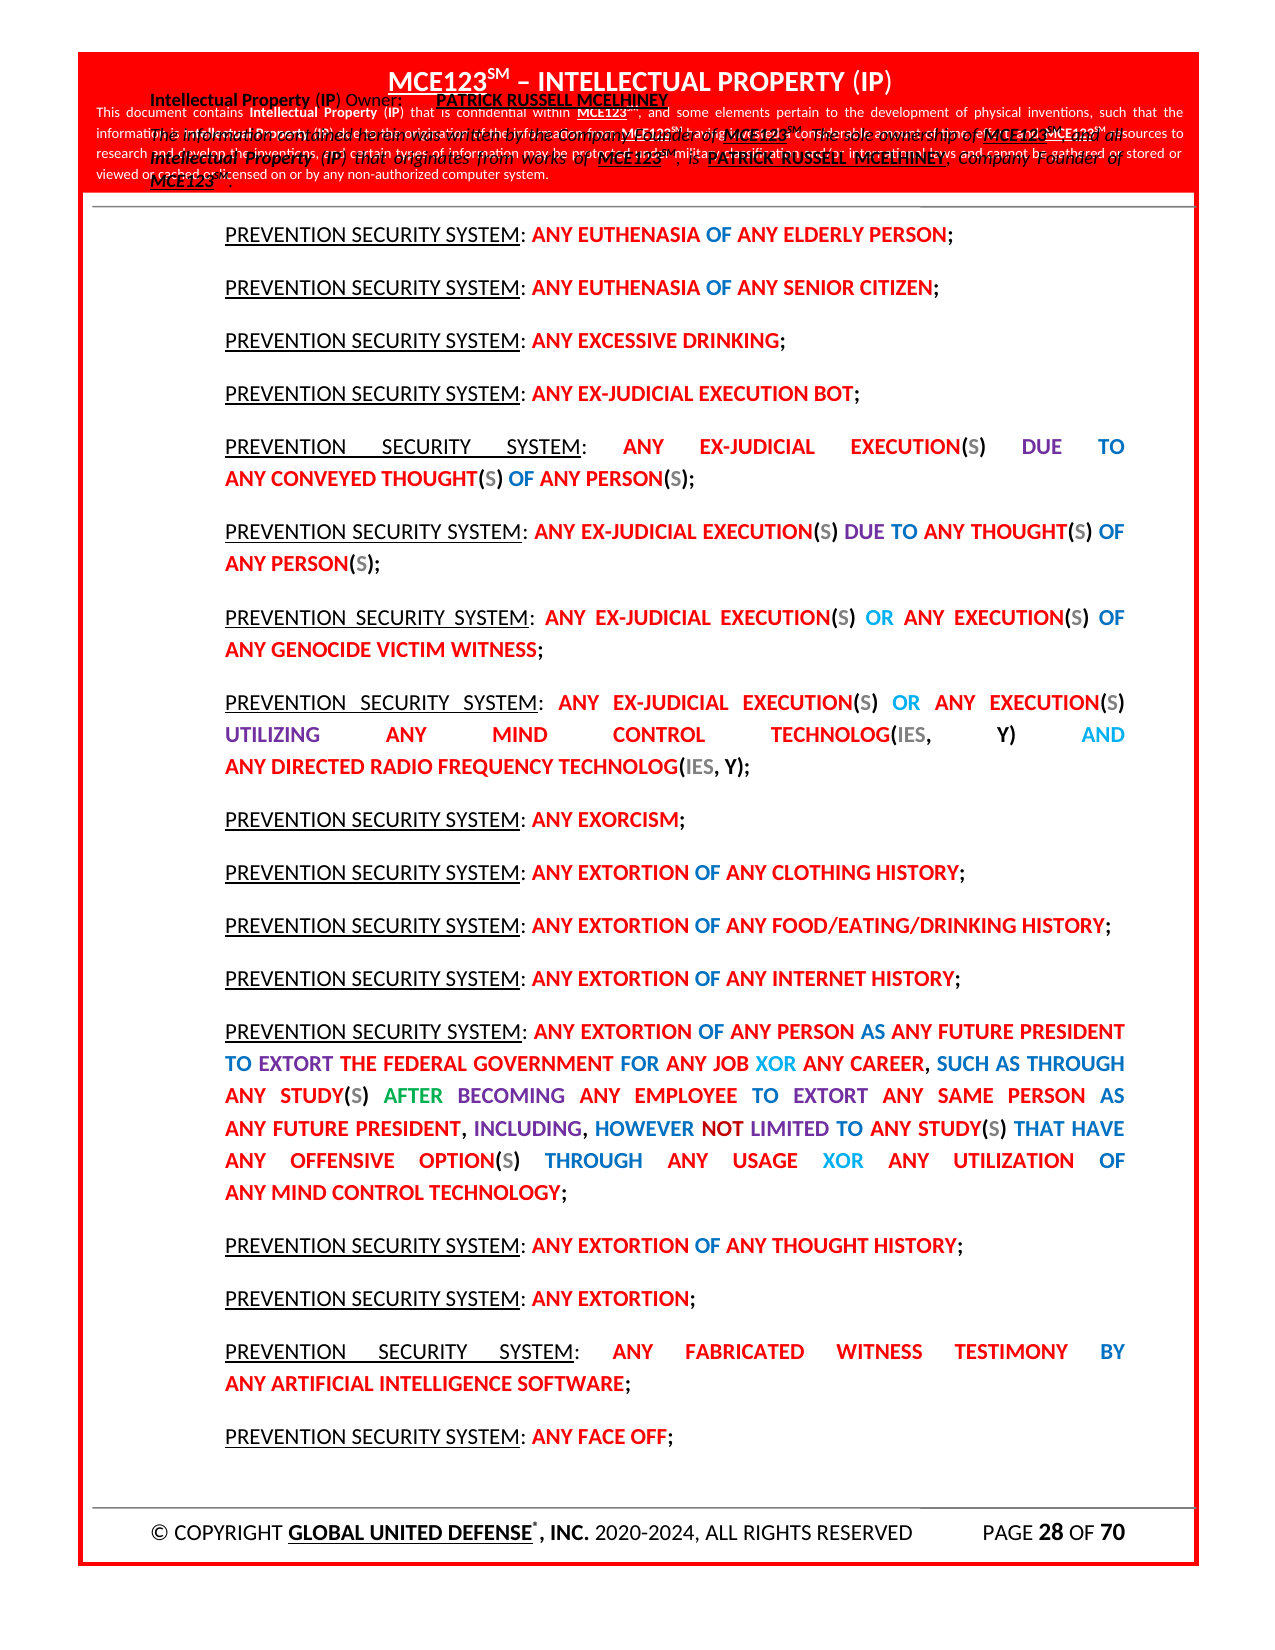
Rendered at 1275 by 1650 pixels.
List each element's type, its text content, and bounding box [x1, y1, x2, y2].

text PREVENTION SECURITY SYSTEM: ANY EX-JUDICIAL EXECUTION(S) DUE TO ANY CONVEYED THOUGHT(S) OF ANY PERSON(S); [225, 432, 1125, 492]
text PREVENTION SECURITY SYSTEM: ANY EUTHENASIA OF ANY SENIOR CITIZEN; [225, 273, 1125, 301]
text PREVENTION SECURITY SYSTEM: ANY EXTORTION OF ANY INTERNET HISTORY; [225, 964, 1125, 992]
text PREVENTION SECURITY SYSTEM: ANY EX-JUDICIAL EXECUTION BOT; [225, 379, 1125, 407]
text PREVENTION SECURITY SYSTEM: ANY FACE OFF; [225, 1422, 1125, 1451]
text PREVENTION SECURITY SYSTEM: ANY EX-JUDICIAL EXECUTION(S) OR ANY EXECUTION(S) OF ANY GENOCIDE VICTIM WITNESS; [225, 603, 1125, 663]
text PREVENTION SECURITY SYSTEM: ANY EXTORTION OF ANY PERSON AS ANY FUTURE PRESIDENT TO EXTORT THE FEDERAL GOVERNMENT FOR ANY JOB XOR ANY CAREER, SUCH AS THROUGH ANY STUDY(S) AFTER BECOMING ANY EMPLOYEE TO EXTORT ANY SAME PERSON AS ANY FUTURE PRESIDENT, INCLUDING, HOWEVER NOT LIMITED TO ANY STUDY(S) THAT HAVE ANY OFFENSIVE OPTION(S) THROUGH ANY USAGE XOR ANY UTILIZATION OF ANY MIND CONTROL TECHNOLOGY; [225, 1017, 1125, 1206]
text PREVENTION SECURITY SYSTEM: ANY EXTORTION OF ANY CLOTHING HISTORY; [225, 858, 1125, 886]
text PREVENTION SECURITY SYSTEM: ANY EXTORTION OF ANY THOUGHT HISTORY; [225, 1231, 1125, 1259]
text PREVENTION SECURITY SYSTEM: ANY EXTORTION OF ANY FOOD/EATING/DRINKING HISTORY; [225, 911, 1125, 939]
text PREVENTION SECURITY SYSTEM: ANY EXCESSIVE DRINKING; [225, 326, 1125, 354]
text PREVENTION SECURITY SYSTEM: ANY EUTHENASIA OF ANY ELDERLY PERSON; [225, 220, 1125, 248]
text PREVENTION SECURITY SYSTEM: ANY EX-JUDICIAL EXECUTION(S) OR ANY EXECUTION(S) UTILIZING ANY MIND CONTROL TECHNOLOG(IES, Y) AND ANY DIRECTED RADIO FREQUENCY TECHNOLOG(IES, Y); [225, 688, 1125, 780]
text PREVENTION SECURITY SYSTEM: ANY FABRICATED WITNESS TESTIMONY BY ANY ARTIFICIAL INTELLIGENCE SOFTWARE; [225, 1337, 1125, 1397]
text PREVENTION SECURITY SYSTEM: ANY EXTORTION; [225, 1284, 1125, 1312]
text PREVENTION SECURITY SYSTEM: ANY EXORCISM; [225, 805, 1125, 833]
text PREVENTION SECURITY SYSTEM: ANY EX-JUDICIAL EXECUTION(S) DUE TO ANY THOUGHT(S) OF ANY PERSON(S); [225, 517, 1125, 578]
